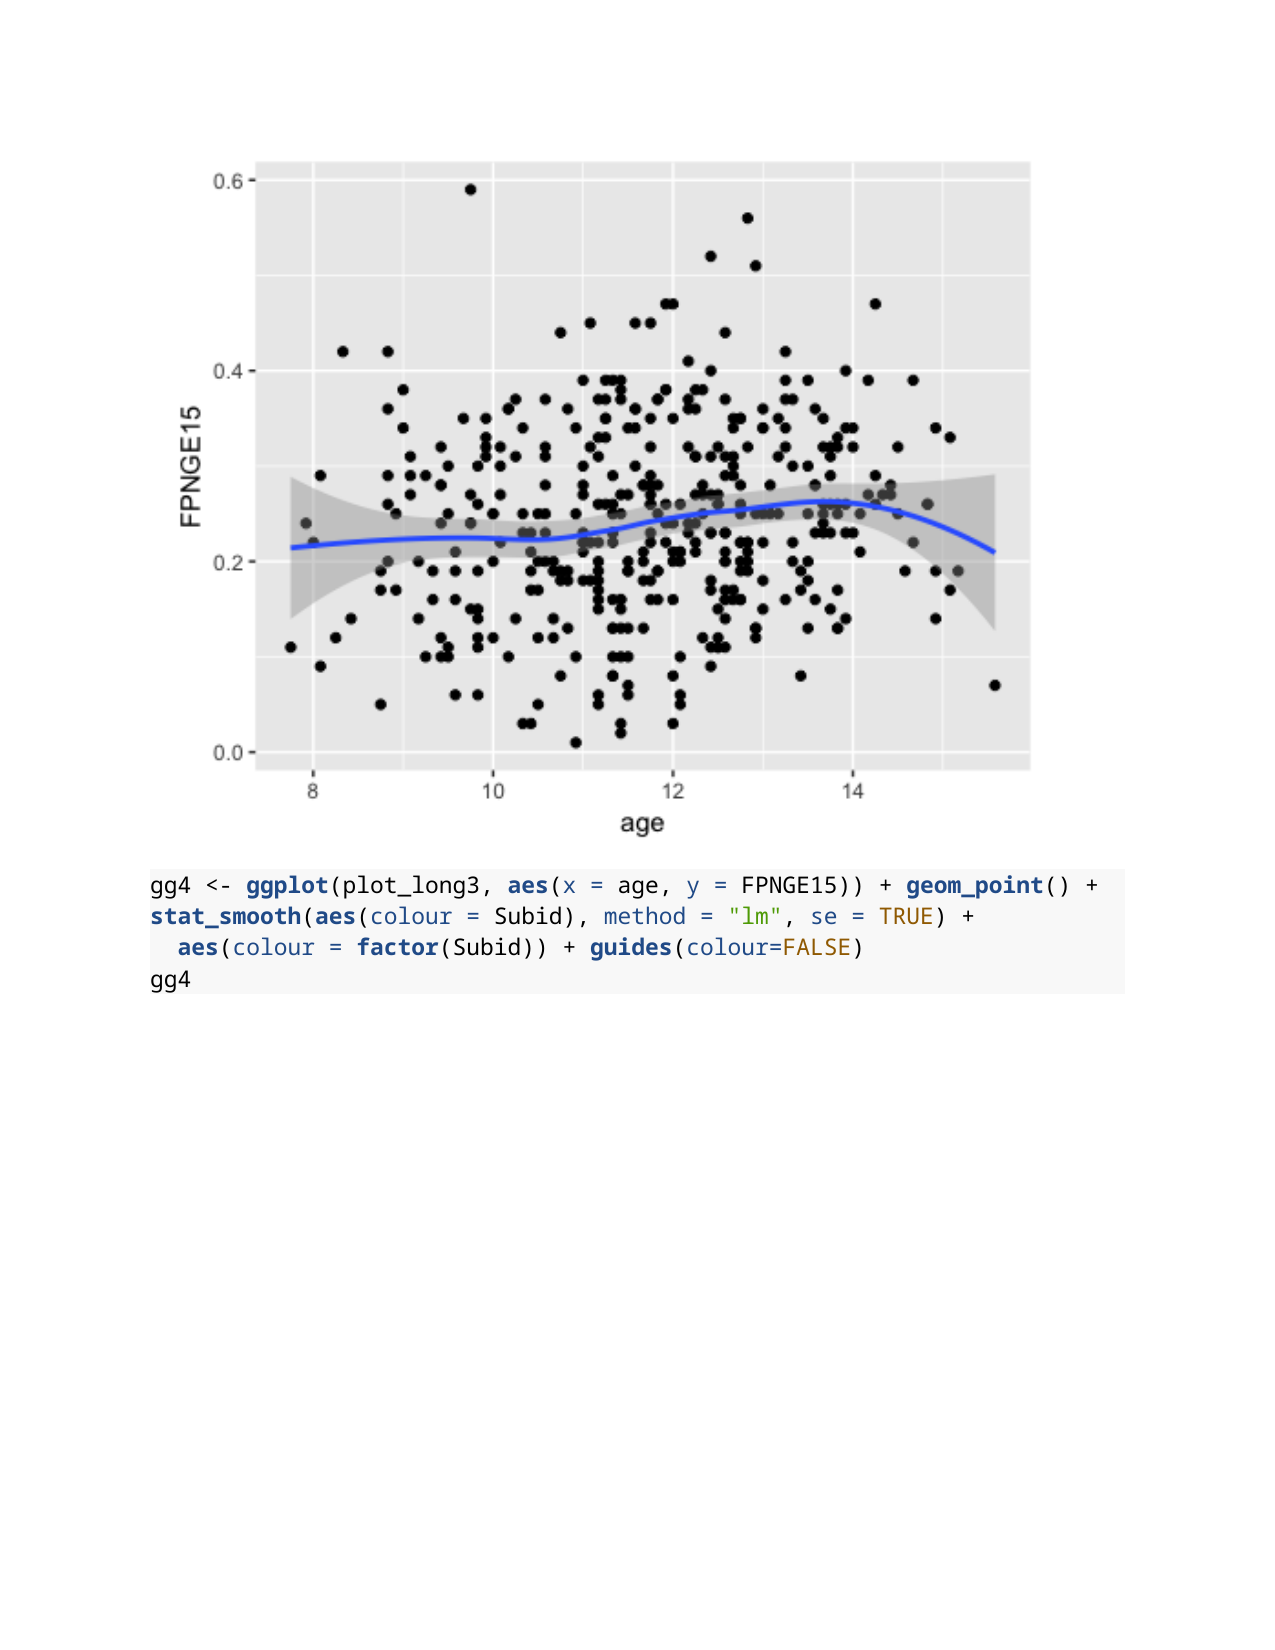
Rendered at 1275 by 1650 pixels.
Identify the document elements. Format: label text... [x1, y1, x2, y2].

picture [168, 150, 1044, 850]
text gg4 <- ggplot(plot_long3, aes(x = age, y = FPNGE15)) + geom_point() + stat_smooth(aes(colour = Subid), method = "lm", se = TRUE) + aes(colour = factor(Subid)) + guides(colour=FALSE) gg4 [150, 869, 1125, 994]
